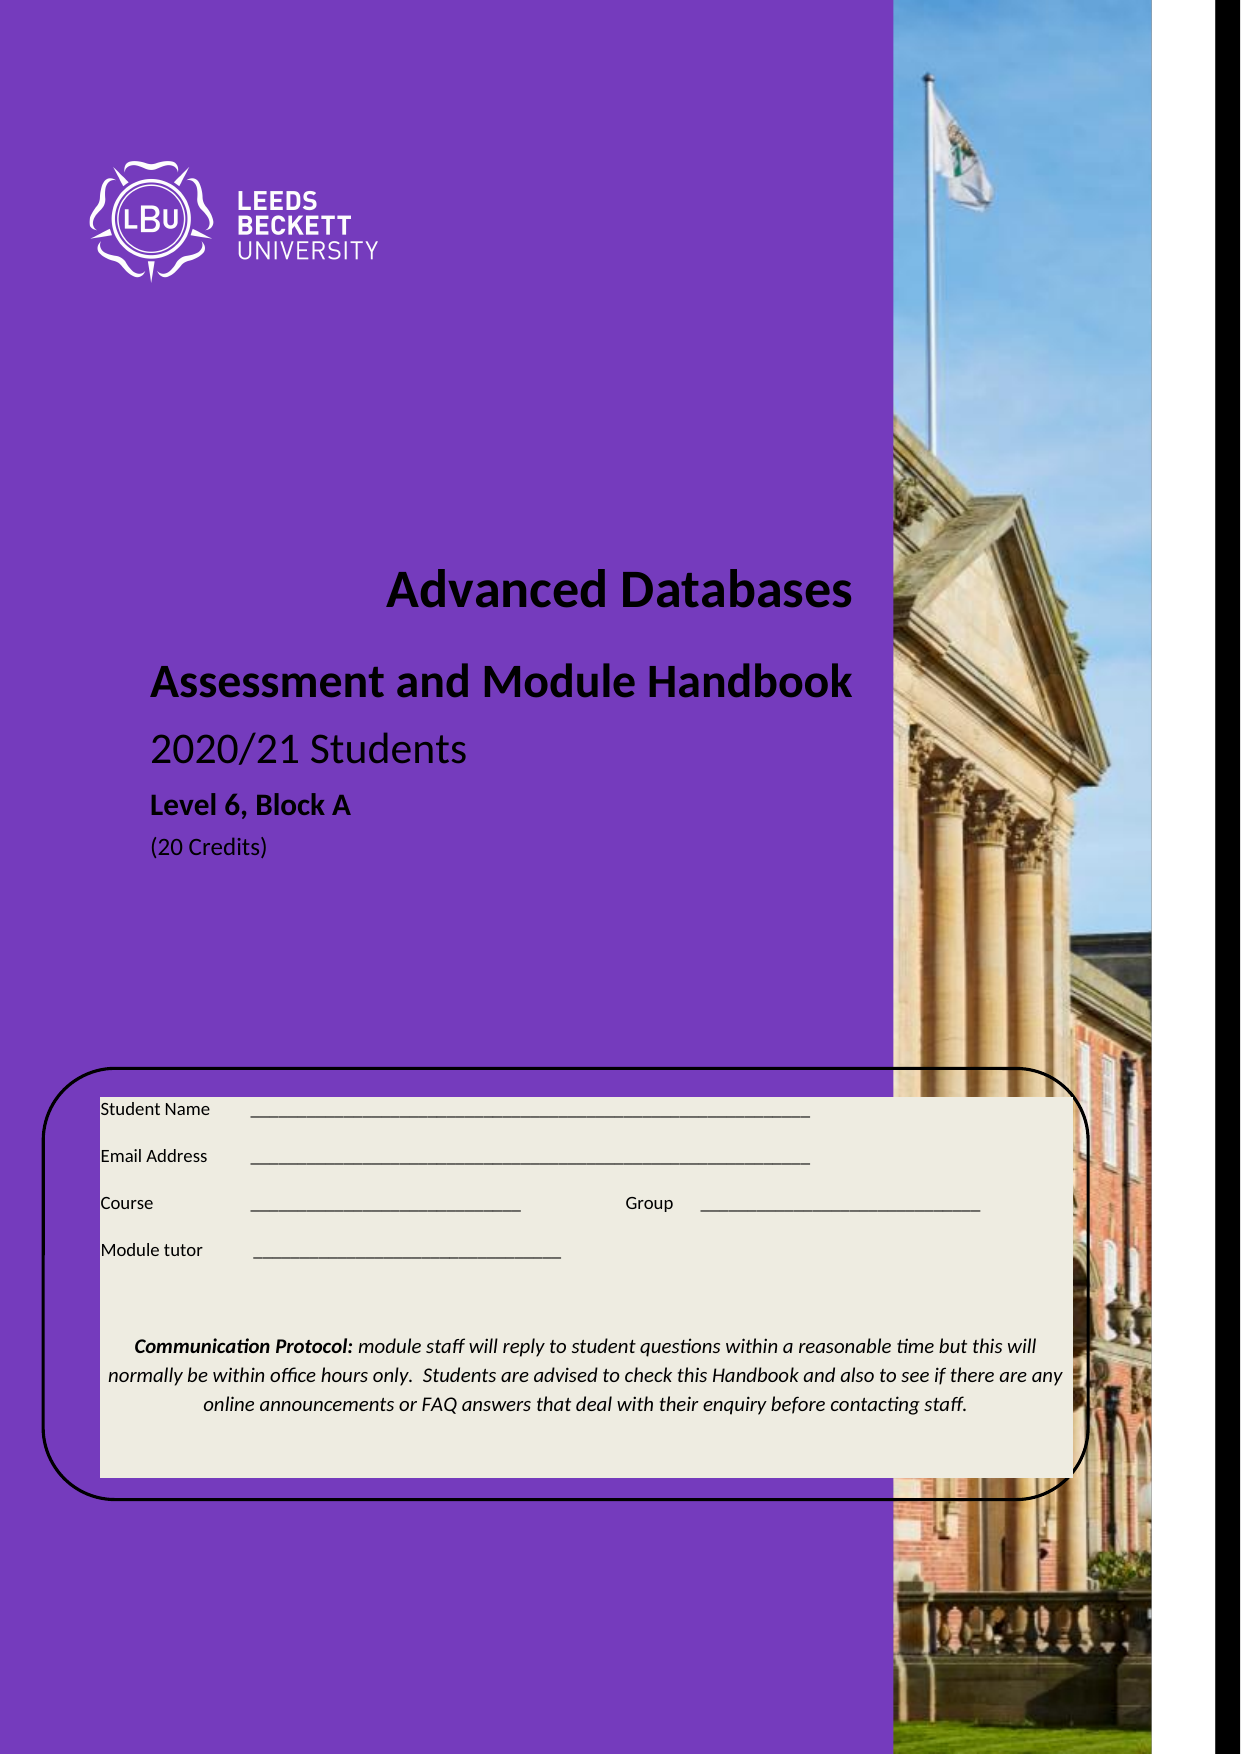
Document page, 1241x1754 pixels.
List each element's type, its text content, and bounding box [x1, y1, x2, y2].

picture [1073, 1101, 1086, 1467]
text (20 Credits) [150, 831, 1090, 862]
picture [89, 161, 378, 283]
picture [894, 0, 1151, 1754]
picture [894, 1070, 1070, 1097]
text Assessment and Module Handbook [150, 651, 1090, 710]
text Level 6, Block A [150, 786, 1090, 824]
text Advanced Databases [150, 554, 1090, 621]
picture [894, 1478, 1064, 1498]
text 2020/21 Students [150, 721, 1090, 775]
